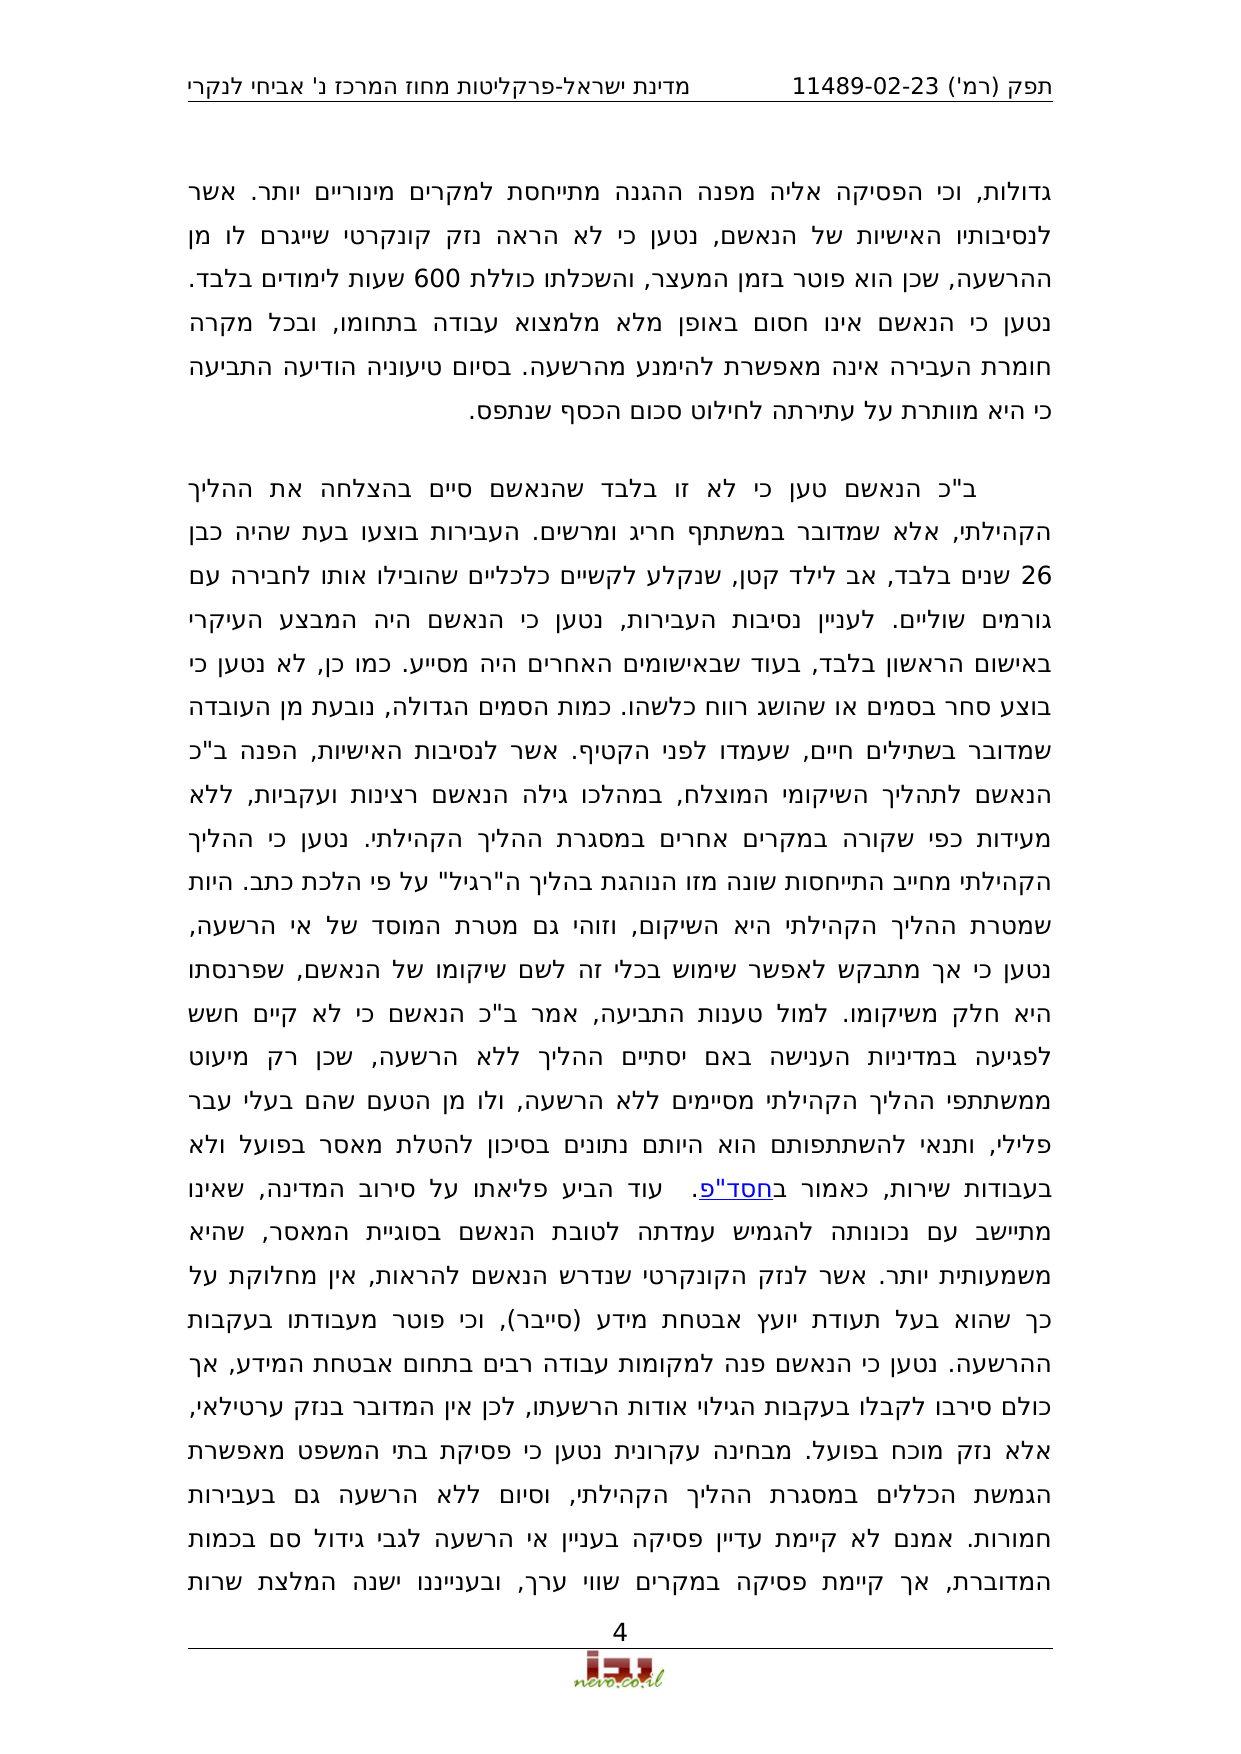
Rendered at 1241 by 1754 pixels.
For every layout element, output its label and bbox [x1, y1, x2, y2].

text [187, 177, 1053, 425]
text [187, 474, 1053, 1597]
picture [574, 1650, 666, 1689]
